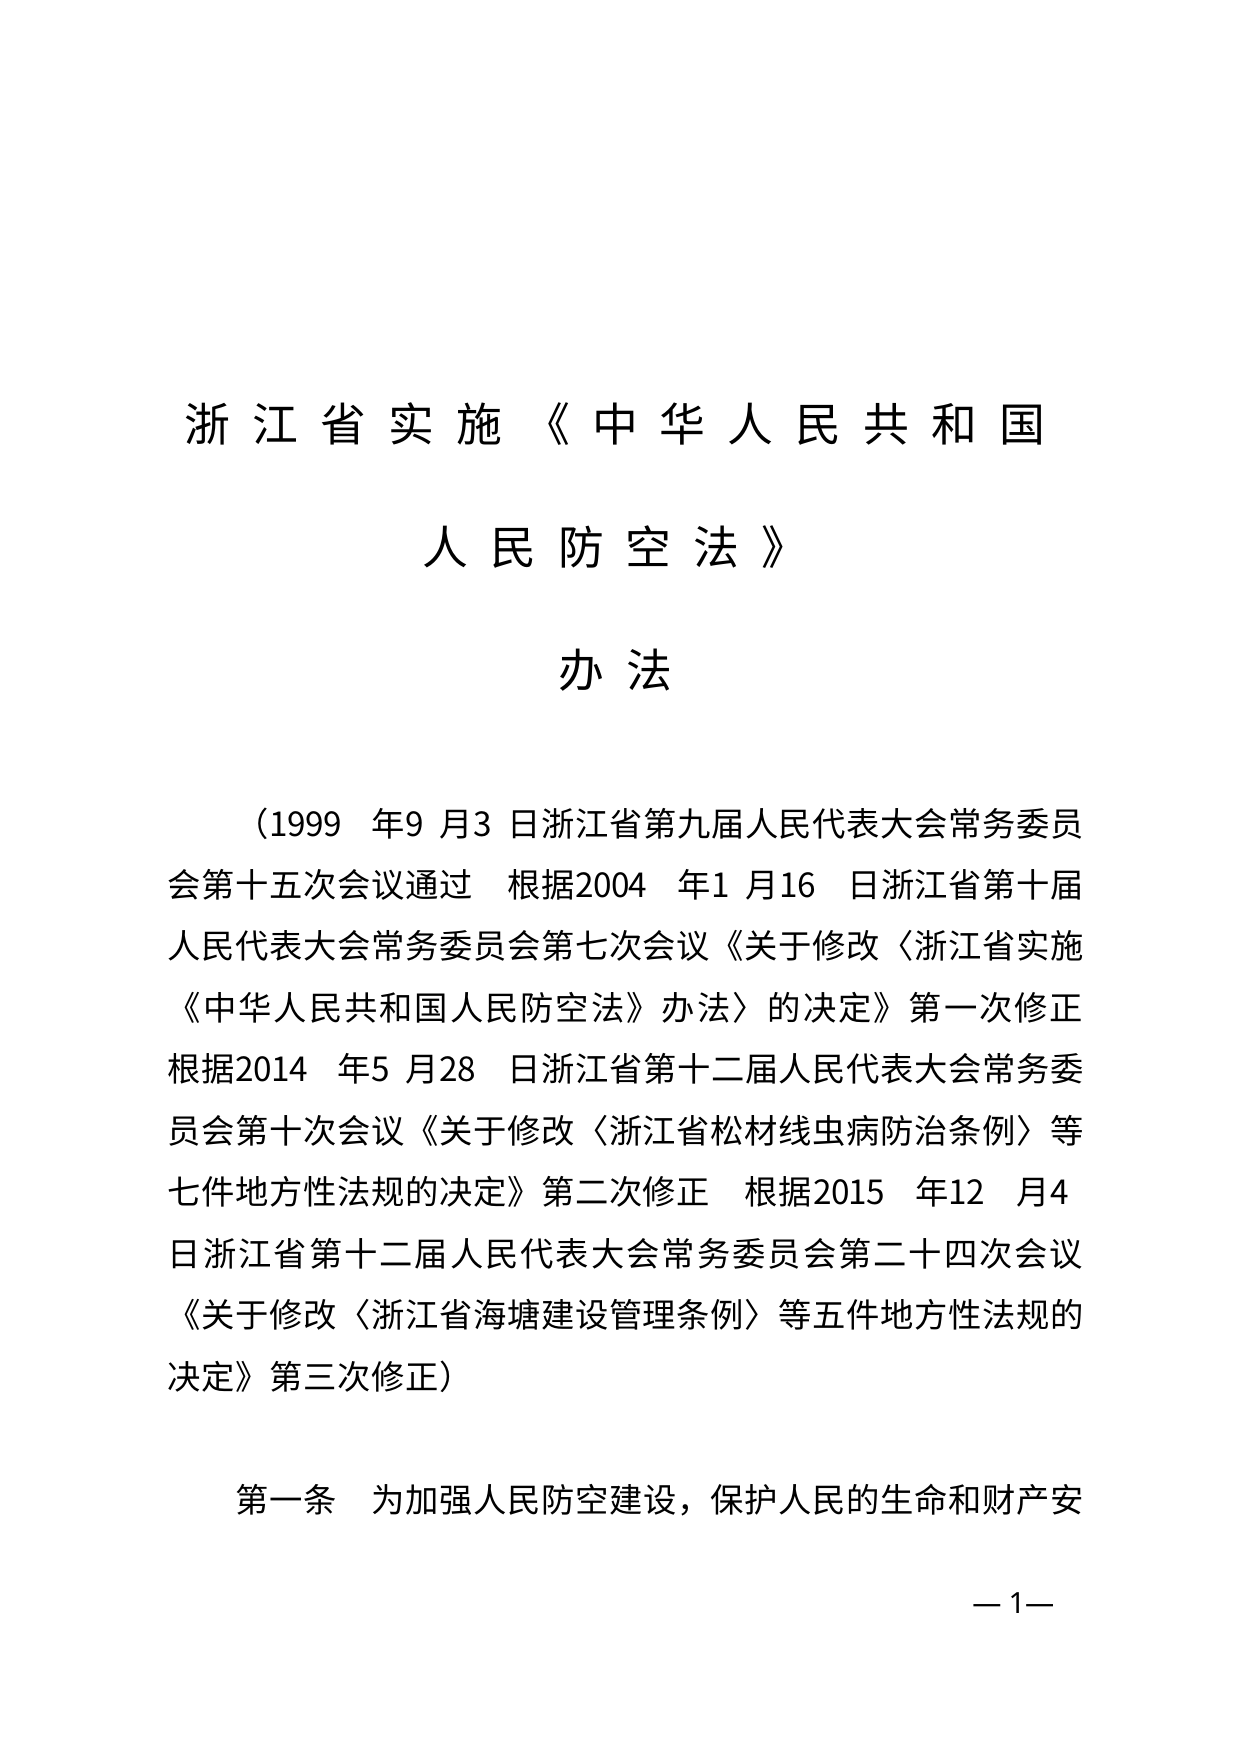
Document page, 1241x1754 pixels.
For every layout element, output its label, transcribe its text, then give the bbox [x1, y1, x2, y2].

text 办法 [168, 606, 1084, 729]
text （1999年9月3日浙江省第九届人民代表大会常务委员会第十五次会议通过 根据2004年1月16日浙江省第十届人民代表大会常务委员会第七次会议《关于修改〈浙江省实施《中华人民共和国人民防空法》办法〉的决定》第一次修正 根据2014年5月28日浙江省第十二届人民代表大会常务委员会第十次会议《关于修改〈浙江省松材线虫病防治条例〉等七件地方性法规的决定》第二次修正 根据2015年12月4日浙江省第十二届人民代表大会常务委员会第二十四次会议《关于修改〈浙江省海塘建设管理条例〉等五件地方性法规的决定》第三次修正） [168, 791, 1084, 1405]
text 浙江省实施《中华人民共和国人民防空法》 [168, 361, 1084, 606]
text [168, 1467, 1084, 1528]
